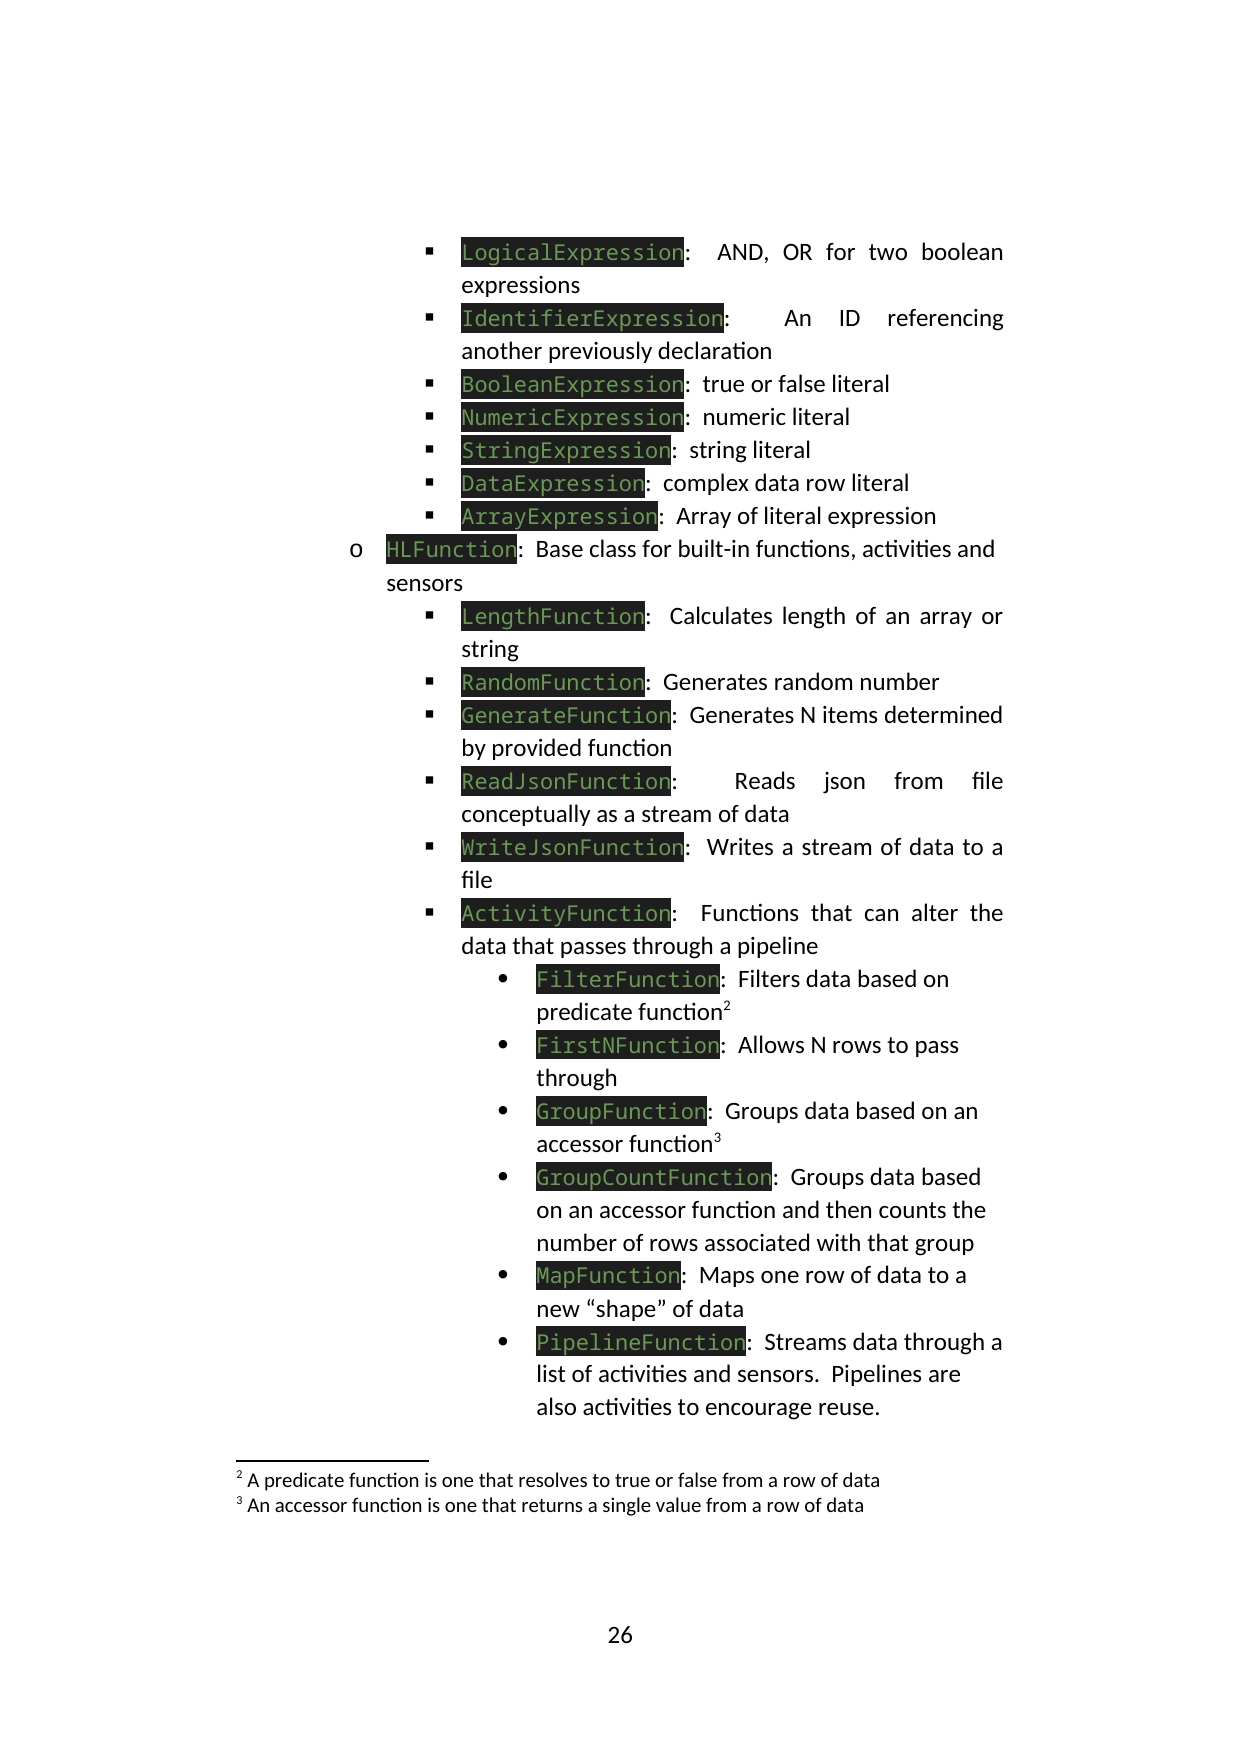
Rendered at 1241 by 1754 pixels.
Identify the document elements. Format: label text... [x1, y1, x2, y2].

list IdentifierExpression: An ID referencing another previously declaration [424, 302, 1004, 366]
list RandomFunction: Generates random number [424, 666, 1004, 697]
list StringExpression: string literal [424, 434, 1004, 465]
list PipelineFunction: Streams data through a list of activities and sensors. Pipelines are also activities to encourage reuse. [499, 1326, 1004, 1422]
list NumericExpression: numeric literal [424, 401, 1004, 432]
list LogicalExpression: AND, OR for two boolean expressions [424, 236, 1004, 300]
list ActivityFunction: Functions that can alter the data that passes through a pipeline [424, 897, 1004, 961]
list BooleanExpression: true or false literal [424, 368, 1004, 399]
list GroupCountFunction: Groups data based on an accessor function and then counts the number of rows associated with that group [499, 1161, 1004, 1257]
list FilterFunction: Filters data based on predicate function [499, 963, 1004, 1027]
list ReadJsonFunction: Reads json from file conceptually as a stream of data [424, 765, 1004, 829]
list ArrayExpression: Array of literal expression [424, 500, 1004, 531]
list LengthFunction: Calculates length of an array or string [424, 600, 1004, 664]
list MapFunction: Maps one row of data to a new “shape” of data [499, 1260, 1004, 1323]
list DataExpression: complex data row literal [424, 467, 1004, 498]
list HLFunction: Base class for built-in functions, activities and sensors [349, 533, 1004, 598]
list GroupFunction: Groups data based on an accessor function [499, 1095, 1004, 1158]
list GenerateFunction: Generates N items determined by provided function [424, 699, 1004, 763]
list WriteJsonFunction: Writes a stream of data to a file [424, 831, 1004, 895]
list FirstNFunction: Allows N rows to pass through [499, 1029, 1004, 1092]
